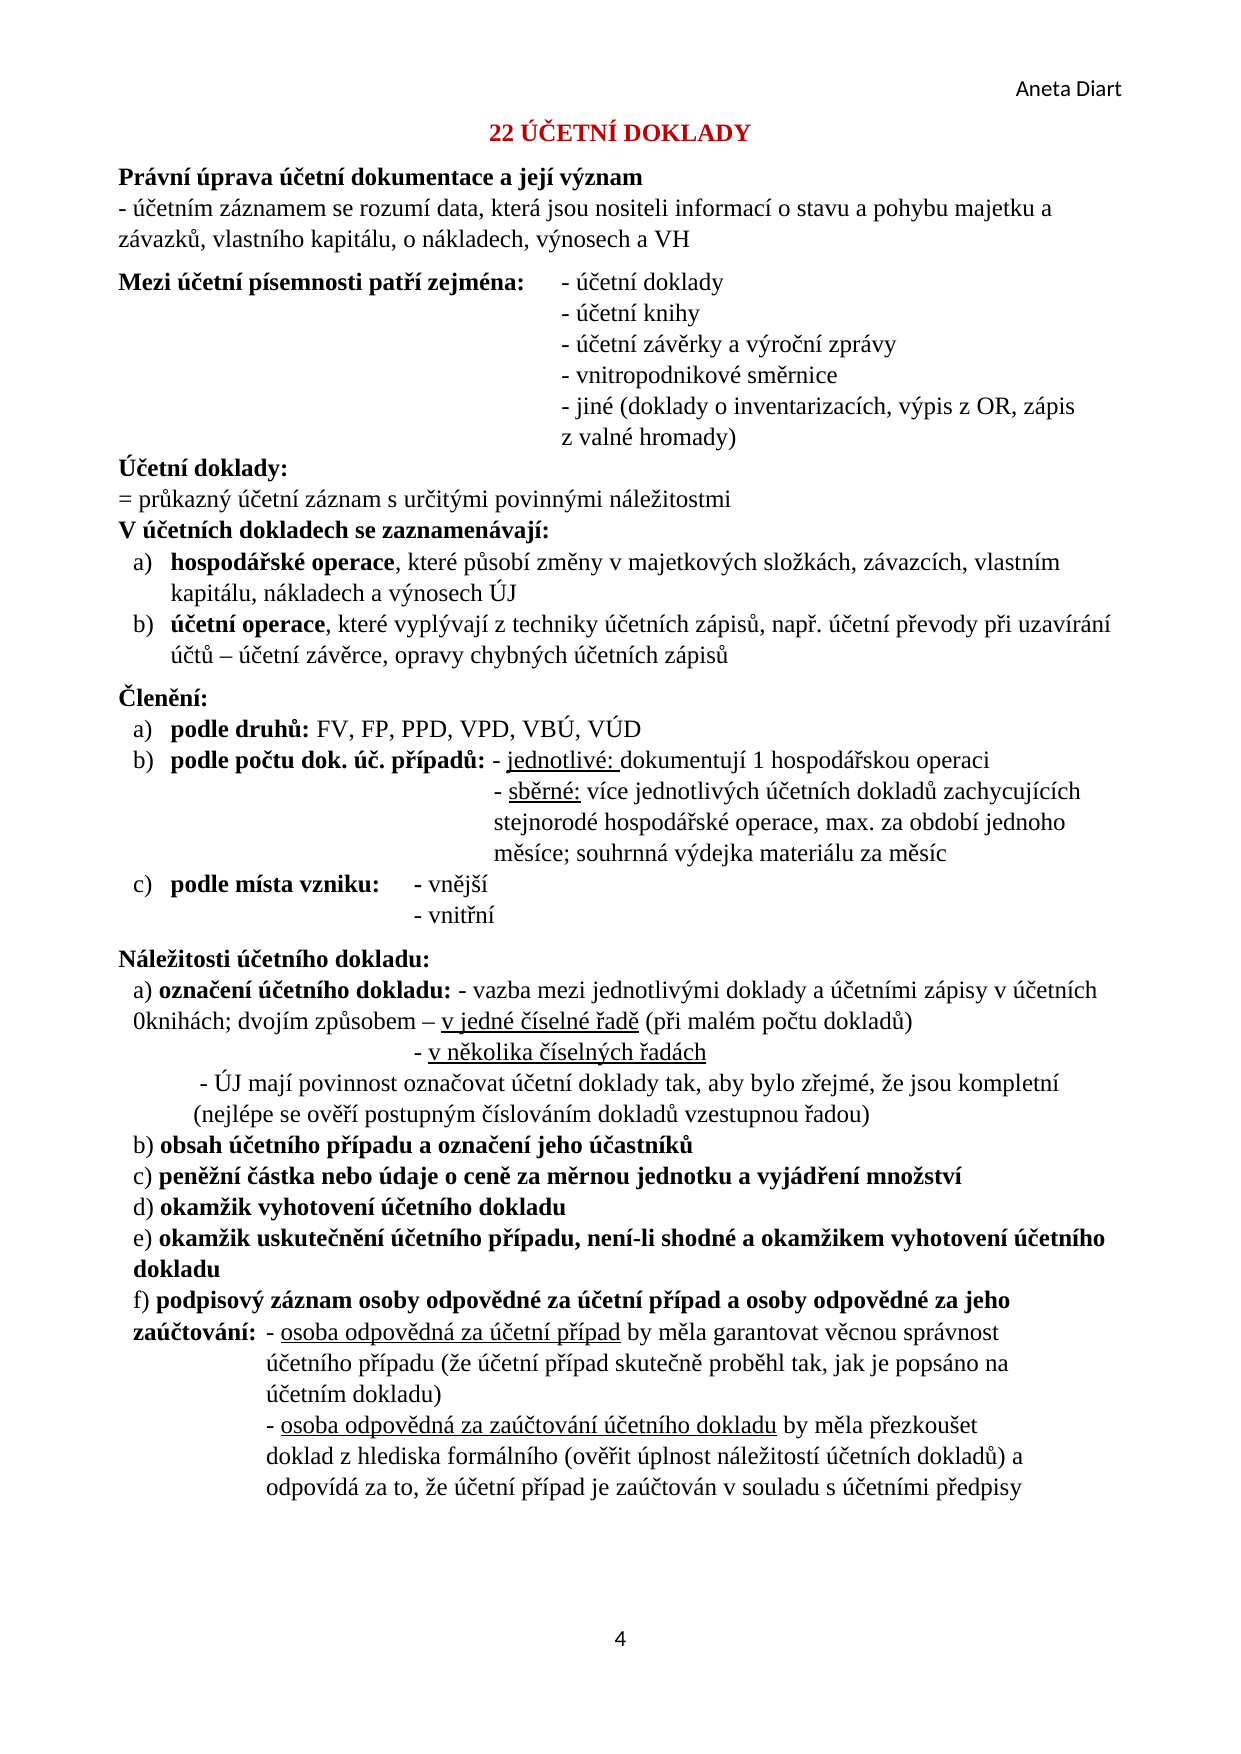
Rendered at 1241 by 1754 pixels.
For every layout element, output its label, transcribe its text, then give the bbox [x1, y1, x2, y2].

list peněžní částka nebo údaje o ceně za měrnou jednotku a vyjádření množství [133, 1161, 1122, 1190]
text - účetním záznamem se rozumí data, která jsou nositeli informací o stavu a pohybu majetku a závazků, vlastního kapitálu, o nákladech, výnosech a VH [118, 193, 1122, 252]
text Členění: [118, 683, 1122, 712]
list podle místa vzniku: - vnější [133, 869, 1122, 898]
list označení účetního dokladu: - vazba mezi jednotlivými doklady a účetními zápisy v účetních 0knihách; dvojím způsobem – v jedné číselné řadě (při malém počtu dokladů) [133, 975, 1122, 1035]
list podpisový záznam osoby odpovědné za účetní případ a osoby odpovědné za jeho zaúčtování: - osoba odpovědná za účetní případ by měla garantovat věcnou správnost účetního případu (že účetní případ skutečně proběhl tak, jak je popsáno na účetním dokladu) [133, 1286, 1122, 1407]
text Právní úprava účetní dokumentace a její význam [118, 162, 1122, 190]
text Mezi účetní písemnosti patří zejména: - účetní doklady [118, 267, 1122, 296]
text Účetní doklady: [118, 453, 1122, 482]
text - účetní závěrky a výroční zprávy [118, 329, 1122, 358]
list účetní operace, které vyplývají z techniky účetních zápisů, např. účetní převody při uzavírání účtů – účetní závěrce, opravy chybných účetních zápisů [133, 609, 1122, 668]
text - účetní knihy [118, 298, 1122, 327]
text = průkazný účetní záznam s určitými povinnými náležitostmi [118, 484, 1122, 513]
list okamžik vyhotovení účetního dokladu [133, 1192, 1122, 1221]
list podle počtu dok. úč. případů: - jednotlivé: dokumentují 1 hospodářskou operaci [133, 745, 1122, 774]
list okamžik uskutečnění účetního případu, není-li shodné a okamžikem vyhotovení účetního dokladu [133, 1223, 1122, 1283]
list podle druhů: FV, FP, PPD, VPD, VBÚ, VÚD [133, 714, 1122, 743]
text - jiné (doklady o inventarizacích, výpis z OR, zápis z valné hromady) [118, 391, 1122, 451]
text Náležitosti účetního dokladu: [118, 944, 1122, 973]
list - osoba odpovědná za zaúčtování účetního dokladu by měla přezkoušet doklad z hlediska formálního (ověřit úplnost náležitostí účetních dokladů) a odpovídá za to, že účetní případ je zaúčtován v souladu s účetními předpisy [193, 1410, 1122, 1501]
text - vnitropodnikové směrnice [118, 360, 1122, 389]
list - sběrné: více jednotlivých účetních dokladů zachycujících stejnorodé hospodářské operace, max. za období jednoho měsíce; souhrnná výdejka materiálu za měsíc [170, 776, 1122, 867]
list - ÚJ mají povinnost označovat účetní doklady tak, aby bylo zřejmé, že jsou kompletní (nejlépe se ověří postupným číslováním dokladů vzestupnou řadou) [193, 1068, 1122, 1128]
text V účetních dokladech se zaznamenávají: [118, 516, 1122, 544]
text 22 ÚČETNÍ DOKLADY [118, 118, 1122, 147]
list - vnitřní [170, 901, 1122, 929]
list obsah účetního případu a označení jeho účastníků [133, 1130, 1122, 1159]
list - v několika číselných řadách [193, 1037, 1122, 1066]
list hospodářské operace, které působí změny v majetkových složkách, závazcích, vlastním kapitálu, nákladech a výnosech ÚJ [133, 547, 1122, 606]
